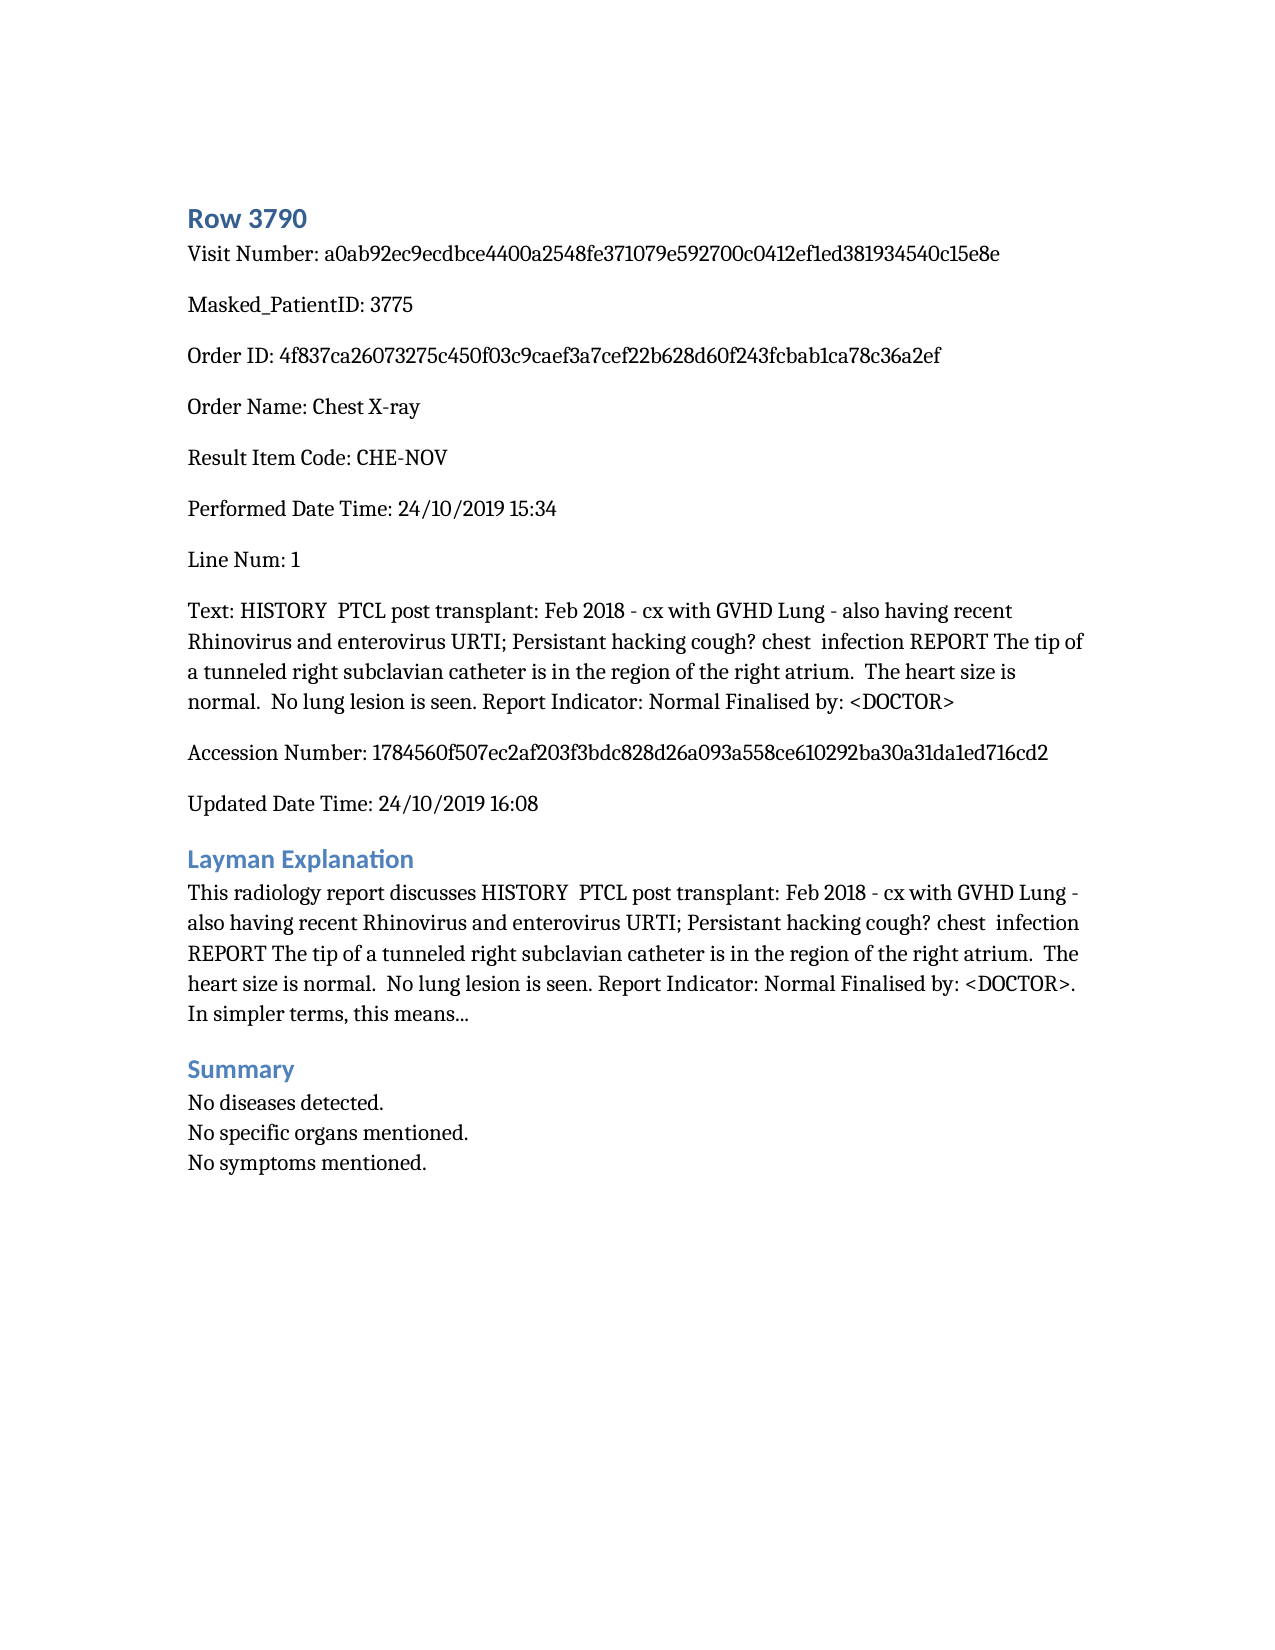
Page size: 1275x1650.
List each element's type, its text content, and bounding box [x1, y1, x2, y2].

text Performed Date Time: 24/10/2019 15:34 [187, 496, 1087, 522]
subtitle Row 3790 [187, 200, 1087, 236]
text Line Num: 1 [187, 547, 1087, 573]
text Order ID: 4f837ca26073275c450f03c9caef3a7cef22b628d60f243fcbab1ca78c36a2ef [187, 343, 1087, 369]
text Accession Number: 1784560f507ec2af203f3bdc828d26a093a558ce610292ba30a31da1ed716cd2 [187, 740, 1087, 766]
subtitle Summary [187, 1052, 1087, 1085]
text No diseases detected. No specific organs mentioned. No symptoms mentioned. [187, 1090, 1087, 1176]
text Text: HISTORY PTCL post transplant: Feb 2018 - cx with GVHD Lung - also having recent Rhinovirus and enterovirus URTI; Persistant hacking cough? chest infection REPORT The tip of a tunneled right subclavian catheter is in the region of the right atrium. The heart size is normal. No lung lesion is seen. Report Indicator: Normal Finalised by: <DOCTOR> [187, 598, 1087, 715]
text Updated Date Time: 24/10/2019 16:08 [187, 791, 1087, 817]
text This radiology report discusses HISTORY PTCL post transplant: Feb 2018 - cx with GVHD Lung - also having recent Rhinovirus and enterovirus URTI; Persistant hacking cough? chest infection REPORT The tip of a tunneled right subclavian catheter is in the region of the right atrium. The heart size is normal. No lung lesion is seen. Report Indicator: Normal Finalised by: <DOCTOR>. In simpler terms, this means... [187, 880, 1087, 1027]
text Order Name: Chest X-ray [187, 394, 1087, 420]
text Result Item Code: CHE-NOV [187, 445, 1087, 471]
subtitle Layman Explanation [187, 842, 1087, 875]
text Masked_PatientID: 3775 [187, 292, 1087, 318]
text Visit Number: a0ab92ec9ecdbce4400a2548fe371079e592700c0412ef1ed381934540c15e8e [187, 241, 1087, 267]
